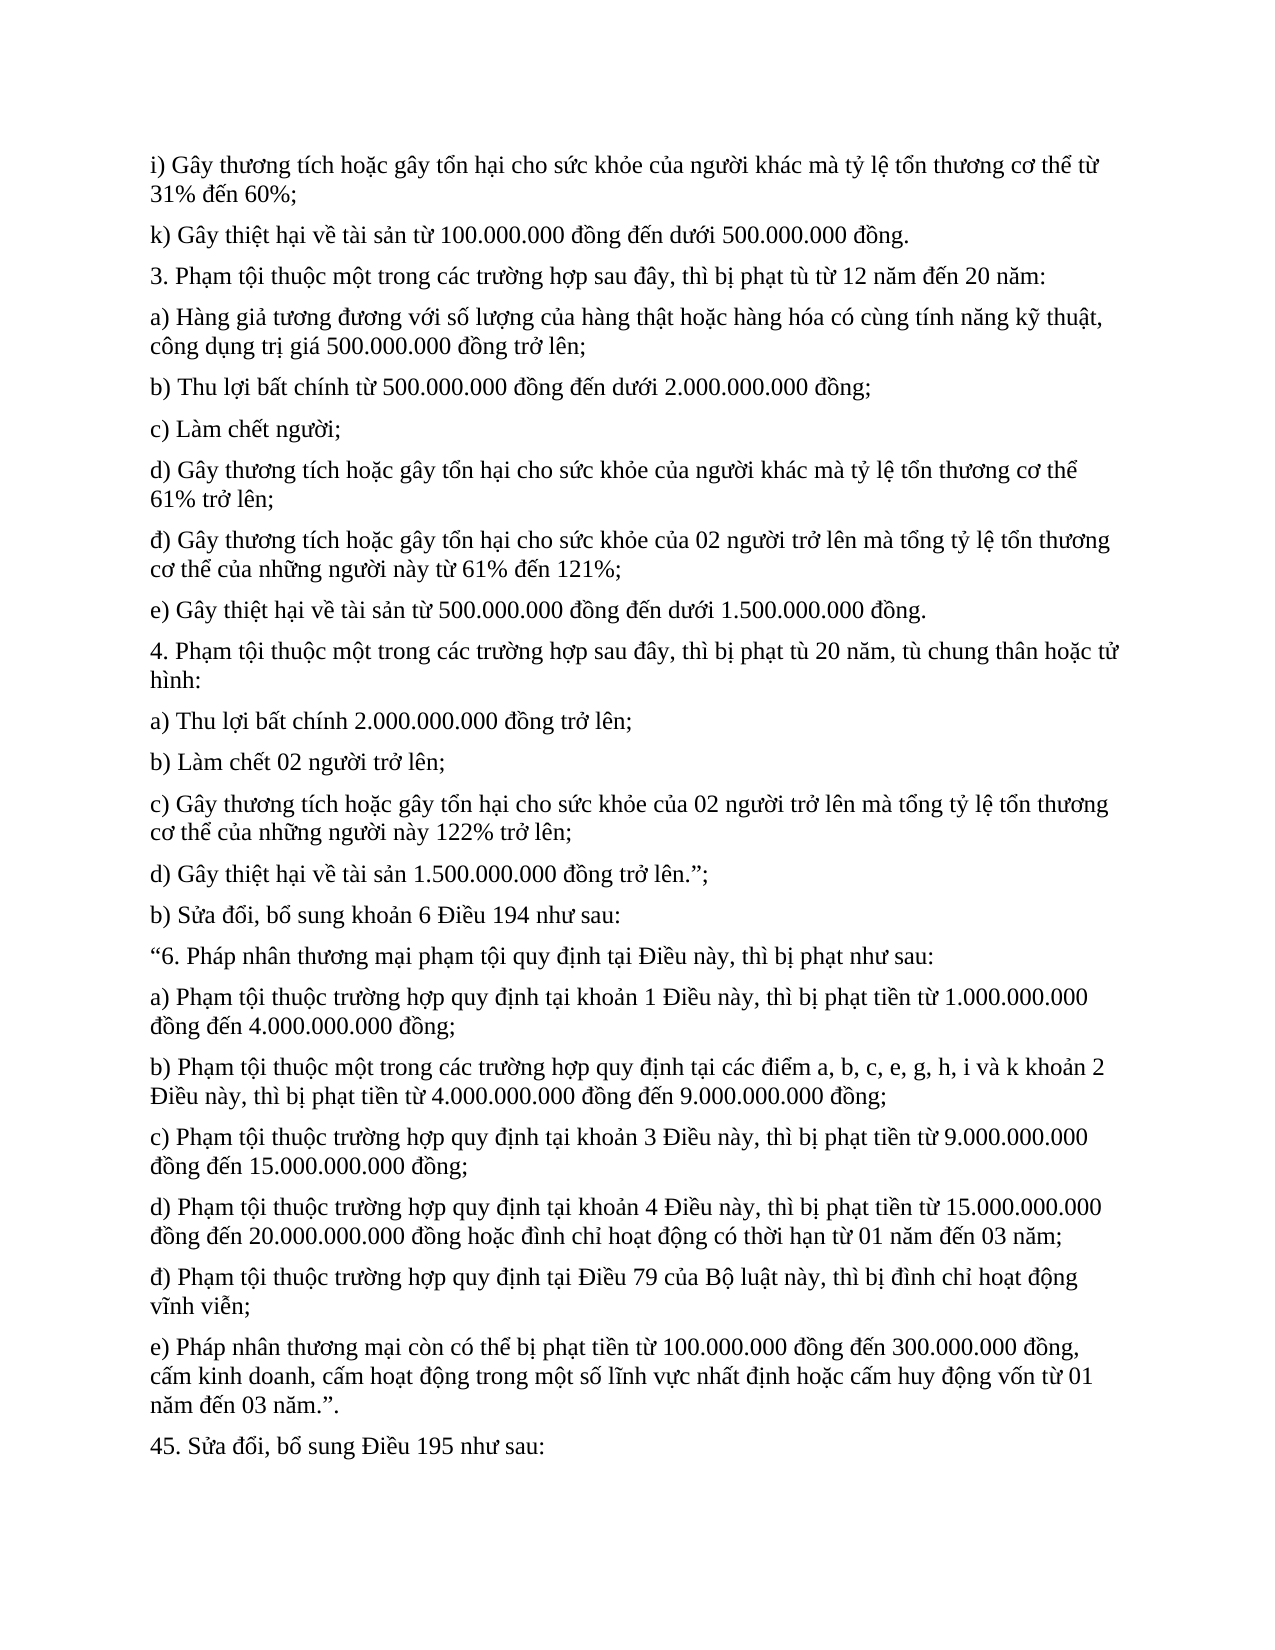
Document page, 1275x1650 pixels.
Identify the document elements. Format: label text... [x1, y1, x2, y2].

text 4. Phạm tội thuộc một trong các trường hợp sau đây, thì bị phạt tù 20 năm, tù chung thân hoặc tử hình: [150, 636, 1125, 694]
text “6. Pháp nhân thương mại phạm tội quy định tại Điều này, thì bị phạt như sau: [150, 941, 1125, 970]
text a) Phạm tội thuộc trường hợp quy định tại khoản 1 Điều này, thì bị phạt tiền từ 1.000.000.000 đồng đến 4.000.000.000 đồng; [150, 982, 1125, 1040]
text d) Gây thiệt hại về tài sản 1.500.000.000 đồng trở lên.”; [150, 859, 1125, 887]
text b) Sửa đổi, bổ sung khoản 6 Điều 194 như sau: [150, 900, 1125, 929]
text b) Phạm tội thuộc một trong các trường hợp quy định tại các điểm a, b, c, e, g, h, i và k khoản 2 Điều này, thì bị phạt tiền từ 4.000.000.000 đồng đến 9.000.000.000 đồng; [150, 1052, 1125, 1110]
text d) Gây thương tích hoặc gây tổn hại cho sức khỏe của người khác mà tỷ lệ tổn thương cơ thể 61% trở lên; [150, 455, 1125, 512]
text đ) Gây thương tích hoặc gây tổn hại cho sức khỏe của 02 người trở lên mà tổng tỷ lệ tổn thương cơ thể của những người này từ 61% đến 121%; [150, 525, 1125, 582]
text a) Hàng giả tương đương với số lượng của hàng thật hoặc hàng hóa có cùng tính năng kỹ thuật, công dụng trị giá 500.000.000 đồng trở lên; [150, 302, 1125, 360]
text c) Gây thương tích hoặc gây tổn hại cho sức khỏe của 02 người trở lên mà tổng tỷ lệ tổn thương cơ thể của những người này 122% trở lên; [150, 789, 1125, 846]
text e) Pháp nhân thương mại còn có thể bị phạt tiền từ 100.000.000 đồng đến 300.000.000 đồng, cấm kinh doanh, cấm hoạt động trong một số lĩnh vực nhất định hoặc cấm huy động vốn từ 01 năm đến 03 năm.”. [150, 1332, 1125, 1419]
text e) Gây thiệt hại về tài sản từ 500.000.000 đồng đến dưới 1.500.000.000 đồng. [150, 595, 1125, 624]
text c) Phạm tội thuộc trường hợp quy định tại khoản 3 Điều này, thì bị phạt tiền từ 9.000.000.000 đồng đến 15.000.000.000 đồng; [150, 1122, 1125, 1180]
text i) Gây thương tích hoặc gây tổn hại cho sức khỏe của người khác mà tỷ lệ tổn thương cơ thể từ 31% đến 60%; [150, 150, 1125, 207]
text c) Làm chết người; [150, 414, 1125, 442]
text b) Thu lợi bất chính từ 500.000.000 đồng đến dưới 2.000.000.000 đồng; [150, 372, 1125, 401]
text a) Thu lợi bất chính 2.000.000.000 đồng trở lên; [150, 706, 1125, 735]
text b) Làm chết 02 người trở lên; [150, 747, 1125, 776]
text đ) Phạm tội thuộc trường hợp quy định tại Điều 79 của Bộ luật này, thì bị đình chỉ hoạt động vĩnh viễn; [150, 1262, 1125, 1320]
text d) Phạm tội thuộc trường hợp quy định tại khoản 4 Điều này, thì bị phạt tiền từ 15.000.000.000 đồng đến 20.000.000.000 đồng hoặc đình chỉ hoạt động có thời hạn từ 01 năm đến 03 năm; [150, 1192, 1125, 1250]
text 3. Phạm tội thuộc một trong các trường hợp sau đây, thì bị phạt tù từ 12 năm đến 20 năm: [150, 261, 1125, 290]
text 45. Sửa đổi, bổ sung Điều 195 như sau: [150, 1431, 1125, 1460]
text k) Gây thiệt hại về tài sản từ 100.000.000 đồng đến dưới 500.000.000 đồng. [150, 220, 1125, 249]
